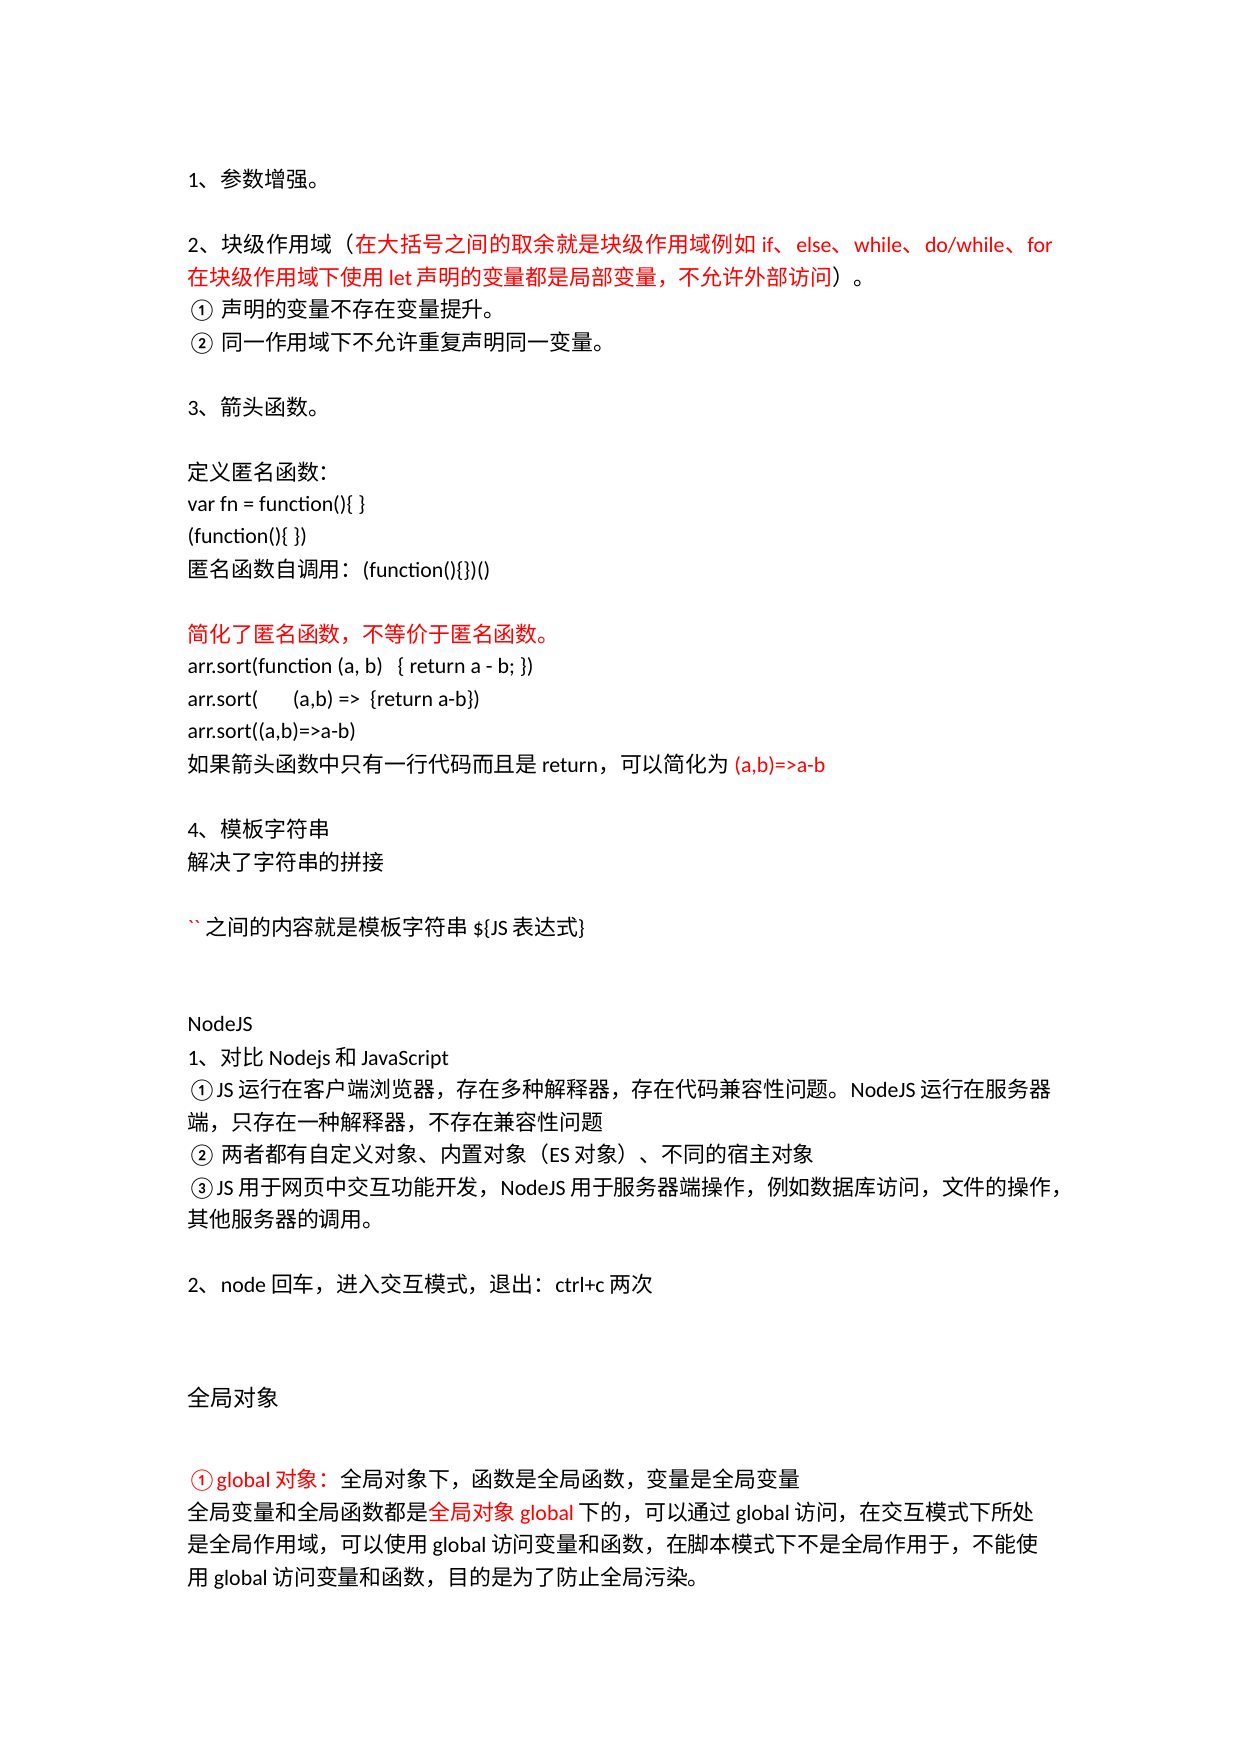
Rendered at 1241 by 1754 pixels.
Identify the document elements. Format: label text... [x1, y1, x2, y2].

text var fn = function(){ } [187, 487, 1053, 519]
text ①global对象：全局对象下，函数是全局函数，变量是全局变量 [187, 1462, 1053, 1494]
text 解决了字符串的拼接 [187, 844, 1053, 877]
text ②同一作用域下不允许重复声明同一变量。 [187, 324, 1053, 357]
text 匿名函数自调用：(function(){})() [187, 552, 1053, 584]
text 2、node 回车，进入交互模式，退出：ctrl+c 两次 [187, 1267, 1053, 1299]
text 定义匿名函数： [187, 454, 1053, 487]
text ①声明的变量不存在变量提升。 [187, 292, 1053, 324]
text 4、模板字符串 [187, 812, 1053, 844]
text 全局对象 [187, 1364, 1053, 1429]
text arr.sort( (a,b) => {return a-b}) [187, 682, 1053, 714]
text ①JS运行在客户端浏览器，存在多种解释器，存在代码兼容性问题。NodeJS运行在服务器端，只存在一种解释器，不存在兼容性问题 [187, 1072, 1053, 1137]
text ③JS用于网页中交互功能开发，NodeJS用于服务器端操作，例如数据库访问，文件的操作，其他服务器的调用。 [187, 1169, 1053, 1234]
text arr.sort(function (a, b) { return a - b; }) [187, 649, 1053, 682]
text 3、箭头函数。 [187, 389, 1053, 422]
text 如果箭头函数中只有一行代码而且是return，可以简化为 (a,b)=>a-b [187, 747, 1053, 779]
text `` 之间的内容就是模板字符串 ${JS表达式} [187, 909, 1053, 942]
text 全局变量和全局函数都是全局对象global下的，可以通过global访问，在交互模式下所处是全局作用域，可以使用global访问变量和函数，在脚本模式下不是全局作用于，不能使用global访问变量和函数，目的是为了防止全局污染。 [187, 1494, 1053, 1592]
text 1、参数增强。 [187, 162, 1053, 194]
text 1、对比Nodejs和JavaScript [187, 1039, 1053, 1072]
text NodeJS [187, 1007, 1053, 1039]
text arr.sort((a,b)=>a-b) [187, 714, 1053, 747]
text 2、块级作用域（在大括号之间的取余就是块级作用域例如if、else、while、do/while、for在块级作用域下使用let声明的变量都是局部变量，不允许外部访问）。 [187, 227, 1053, 292]
text 简化了匿名函数，不等价于匿名函数。 [187, 617, 1053, 649]
text (function(){ }) [187, 519, 1053, 552]
text ②两者都有自定义对象、内置对象（ES对象）、不同的宿主对象 [187, 1137, 1053, 1169]
